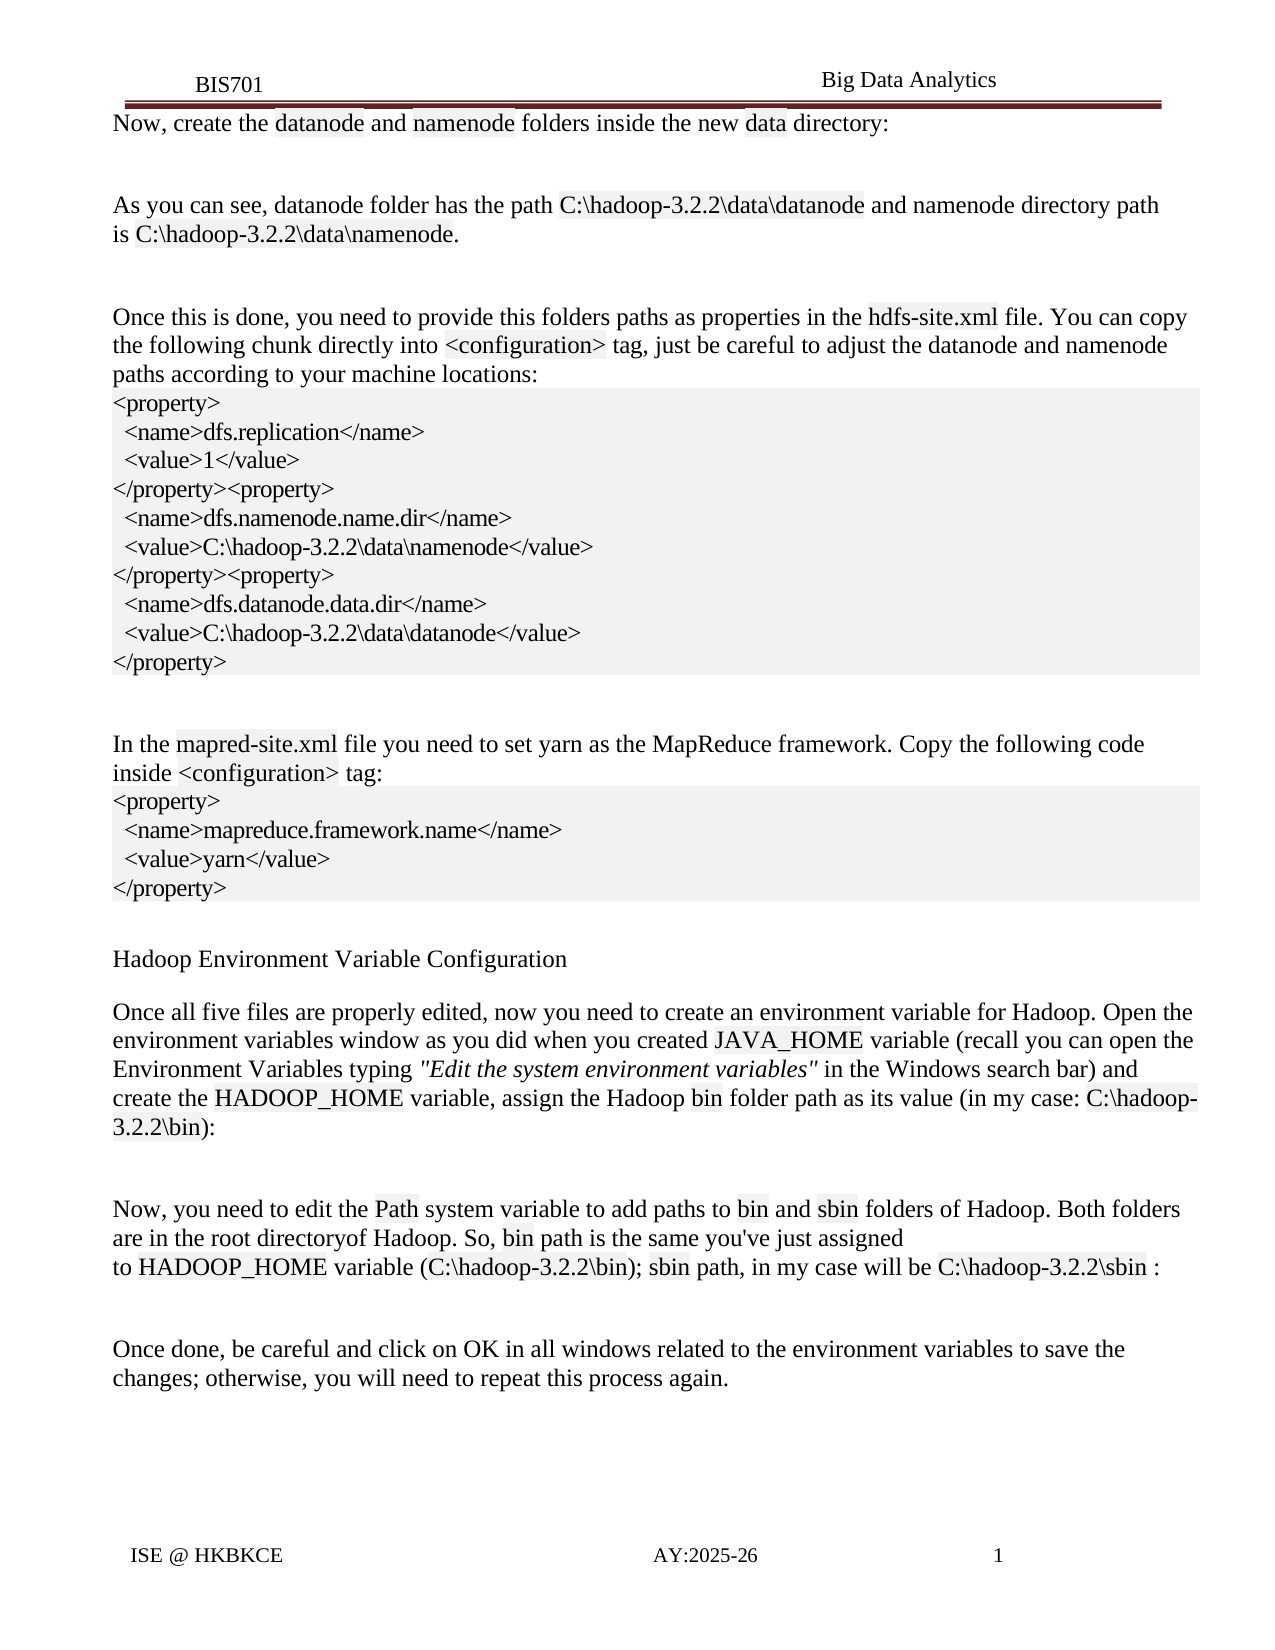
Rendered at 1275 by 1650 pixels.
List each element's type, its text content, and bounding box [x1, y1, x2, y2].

text <property> <name>mapreduce.framework.name</name> <value>yarn</value> </property> [112, 786, 1200, 901]
text Once this is done, you need to provide this folders paths as properties in the hdfs-site.xml file. You can copy the following chunk directly into <configuration> tag, just be careful to adjust the datanode and namenode paths according to your machine locations: [112, 302, 1200, 388]
text Once done, be careful and click on OK in all windows related to the environment variables to save the changes; otherwise, you will need to repeat this process again. [112, 1334, 1200, 1391]
text Now, create the datanode and namenode folders inside the new data directory: [112, 108, 275, 137]
text Now, create the datanode and namenode folders inside the new data directory: [787, 108, 1200, 137]
text In the mapred-site.xml file you need to set yarn as the MapReduce framework. Copy the following code inside <configuration> tag: [337, 729, 1200, 786]
picture [821, 66, 1086, 99]
text As you can see, datanode folder has the path C:\hadoop-3.2.2\data\datanode and namenode directory path is C:\hadoop-3.2.2\data\namenode. [112, 191, 1200, 248]
text Now, you need to edit the Path system variable to add paths to bin and sbin folders of Hadoop. Both folders are in the root directoryof Hadoop. So, bin path is the same you've just assigned to HADOOP_HOME variable (C:\hadoop-3.2.2\bin); sbin path, in my case will be C:\hadoop-3.2.2\sbin : [112, 1194, 1200, 1280]
text Now, create the datanode and namenode folders inside the new data directory: [515, 108, 745, 137]
text <property> <name>dfs.replication</name> <value>1</value> </property><property> <name>dfs.namenode.name.dir</name> <value>C:\hadoop-3.2.2\data\namenode</value> </property><property> <name>dfs.datanode.data.dir</name> <value>C:\hadoop-3.2.2\data\datanode</value> </property> [112, 388, 1200, 675]
text Hadoop Environment Variable Configuration [112, 944, 1200, 973]
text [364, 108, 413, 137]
text Once all five files are properly edited, now you need to create an environment variable for Hadoop. Open the environment variables window as you did when you created JAVA_HOME variable (recall you can open the Environment Variables typing "Edit the system environment variables" in the Windows search bar) and create the HADOOP_HOME variable, assign the Hadoop bin folder path as its value (in my case: C:\hadoop-3.2.2\bin): [112, 997, 1200, 1141]
